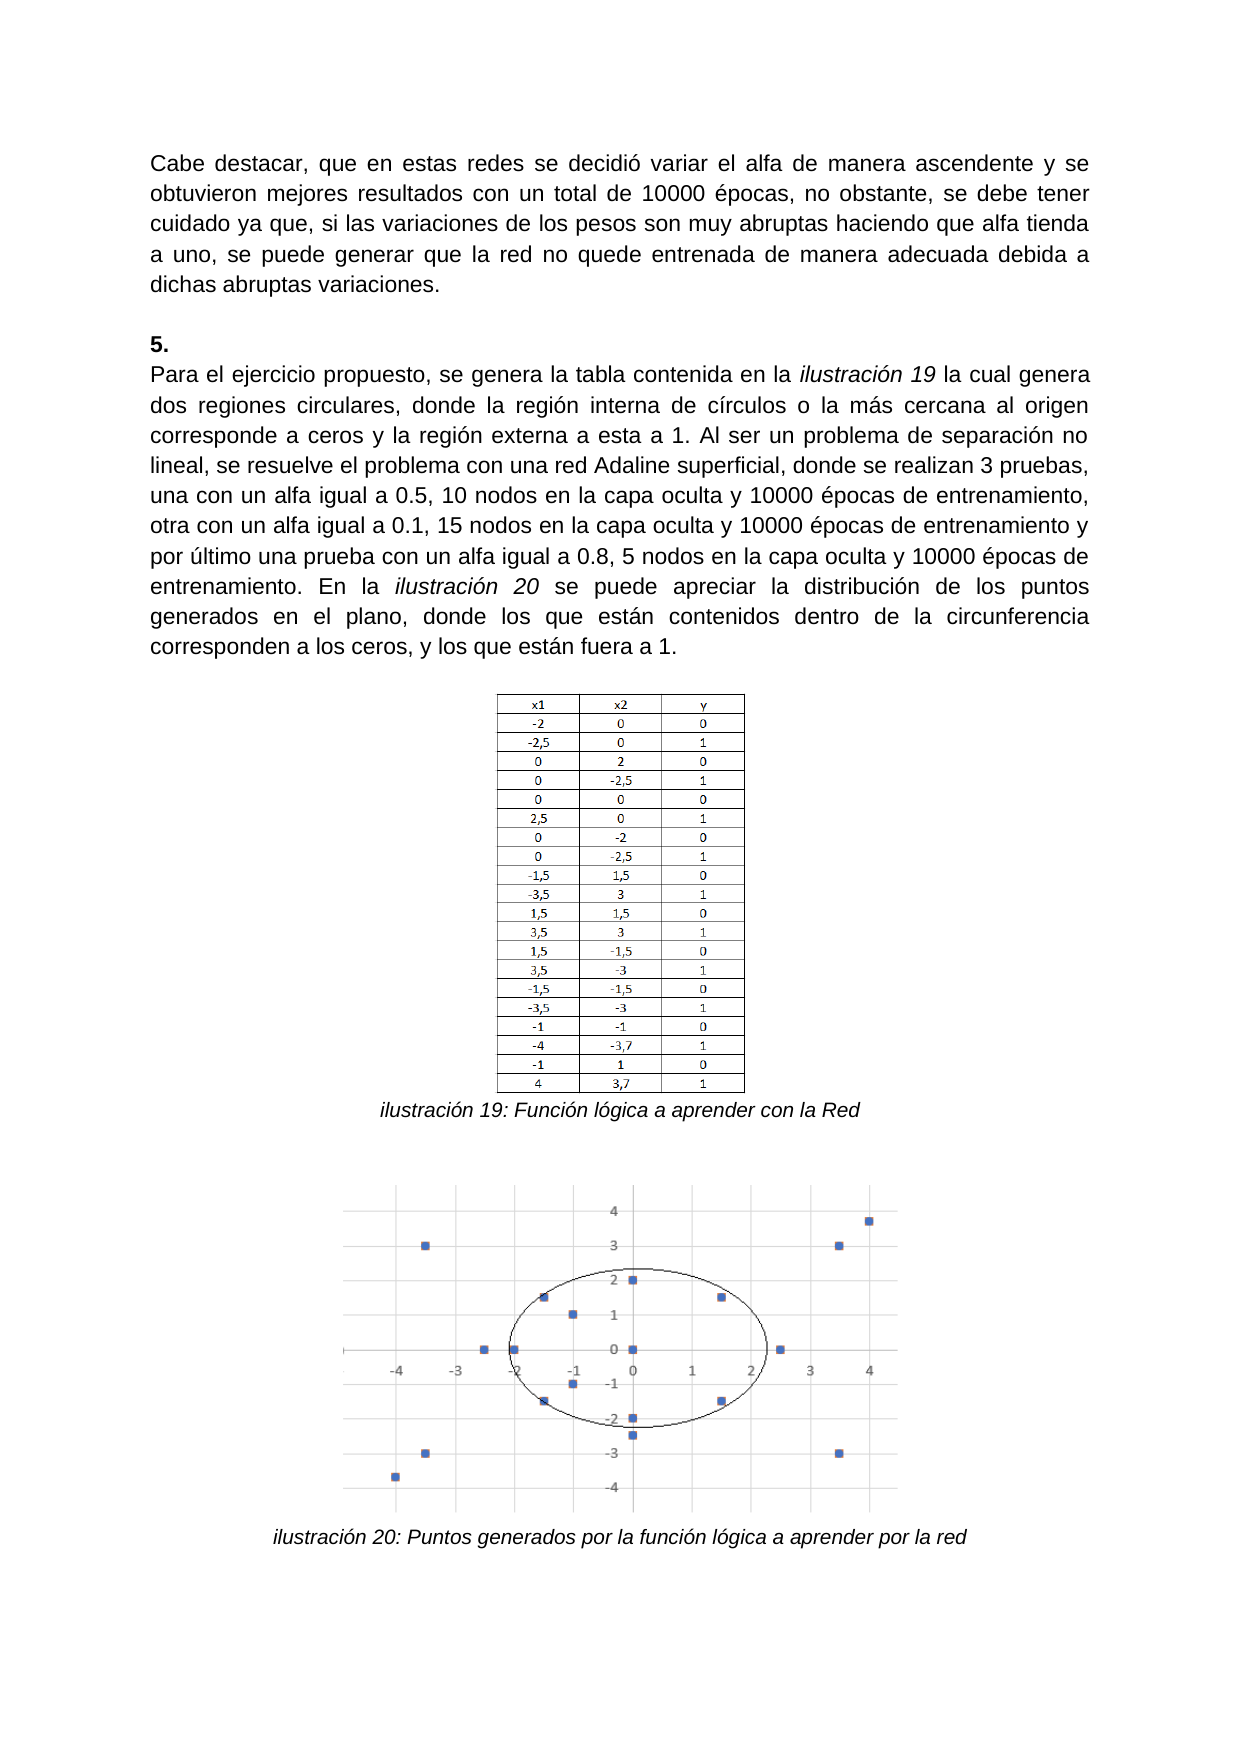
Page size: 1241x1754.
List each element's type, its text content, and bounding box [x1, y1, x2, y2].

text Cabe destacar, que en estas redes se decidió variar el alfa de manera ascendente y se obtuvieron mejores resultados con un total de 10000 épocas, no obstante, se debe tener cuidado ya que, si las variaciones de los pesos son muy abruptas haciendo que alfa tienda a uno, se puede generar que la red no quede entrenada de manera adecuada debida a dichas abruptas variaciones. [150, 150, 1090, 297]
text ilustración 19: Función lógica a aprender con la Red [150, 1098, 1090, 1122]
picture [342, 1185, 898, 1521]
picture [494, 693, 746, 1094]
text ilustración 20: Puntos generados por la función lógica a aprender por la red [150, 1525, 1090, 1549]
text 5. [150, 331, 1090, 358]
text Para el ejercicio propuesto, se genera la tabla contenida en la ilustración 19 la cual genera dos regiones circulares, donde la región interna de círculos o la más cercana al origen corresponde a ceros y la región externa a esta a 1. Al ser un problema de separación no lineal, se resuelve el problema con una red Adaline superficial, donde se realizan 3 pruebas, una con un alfa igual a 0.5, 10 nodos en la capa oculta y 10000 épocas de entrenamiento, otra con un alfa igual a 0.1, 15 nodos en la capa oculta y 10000 épocas de entrenamiento y por último una prueba con un alfa igual a 0.8, 5 nodos en la capa oculta y 10000 épocas de entrenamiento. En la ilustración 20 se puede apreciar la distribución de los puntos generados en el plano, donde los que están contenidos dentro de la circunferencia corresponden a los ceros, y los que están fuera a 1. [150, 361, 1090, 660]
